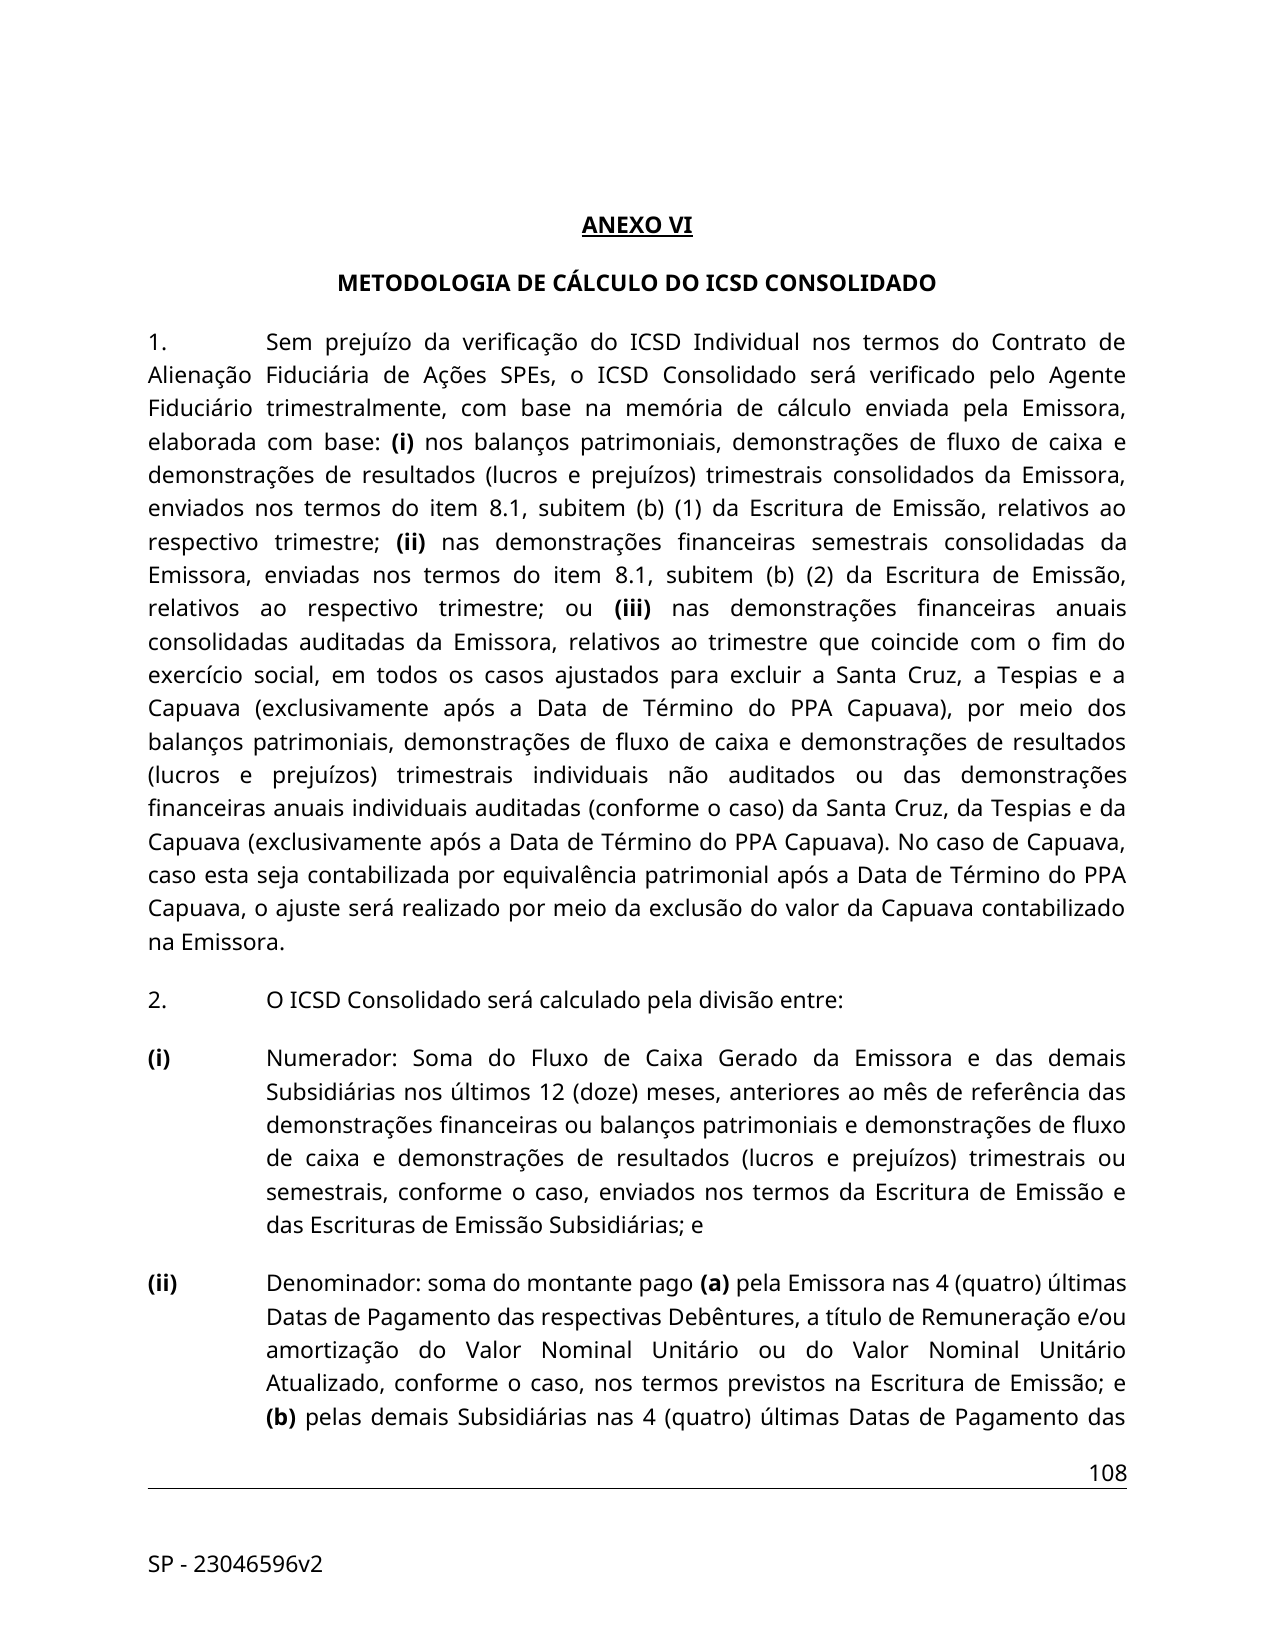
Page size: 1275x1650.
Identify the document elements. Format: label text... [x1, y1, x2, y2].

text METODOLOGIA DE CÁLCULO DO ICSD CONSOLIDADO [147, 265, 1127, 298]
list Sem prejuízo da verificação do ICSD Individual nos termos do Contrato de Alienação Fiduciária de Ações SPEs, o ICSD Consolidado será verificado pelo Agente Fiduciário trimestralmente, com base na memória de cálculo enviada pela Emissora, elaborada com base: (i) nos balanços patrimoniais, demonstrações de fluxo de caixa e demonstrações de resultados (lucros e prejuízos) trimestrais consolidados da Emissora, enviados nos termos do item 8.1, subitem (b) (1) da Escritura de Emissão, relativos ao respectivo trimestre; (ii) nas demonstrações financeiras semestrais consolidadas da Emissora, enviadas nos termos do item 8.1, subitem (b) (2) da Escritura de Emissão, relativos ao respectivo trimestre; ou (iii) nas demonstrações financeiras anuais consolidadas auditadas da Emissora, relativos ao trimestre que coincide com o fim do exercício social, em todos os casos ajustados para excluir a Santa Cruz, a Tespias e a Capuava (exclusivamente após a Data de Término do PPA Capuava), por meio dos balanços patrimoniais, demonstrações de fluxo de caixa e demonstrações de resultados (lucros e prejuízos) trimestrais individuais não auditados ou das demonstrações financeiras anuais individuais auditadas (conforme o caso) da Santa Cruz, da Tespias e da Capuava (exclusivamente após a Data de Término do PPA Capuava). No caso de Capuava, caso esta seja contabilizada por equivalência patrimonial após a Data de Término do PPA Capuava, o ajuste será realizado por meio da exclusão do valor da Capuava contabilizado na Emissora. [148, 323, 1127, 957]
list O ICSD Consolidado será calculado pela divisão entre: [148, 982, 1127, 1015]
list Numerador: Soma do Fluxo de Caixa Gerado da Emissora e das demais Subsidiárias nos últimos 12 (doze) meses, anteriores ao mês de referência das demonstrações financeiras ou balanços patrimoniais e demonstrações de fluxo de caixa e demonstrações de resultados (lucros e prejuízos) trimestrais ou semestrais, conforme o caso, enviados nos termos da Escritura de Emissão e das Escrituras de Emissão Subsidiárias; e [148, 1040, 1127, 1240]
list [148, 1265, 1127, 1432]
text ANEXO VI [147, 207, 1127, 240]
